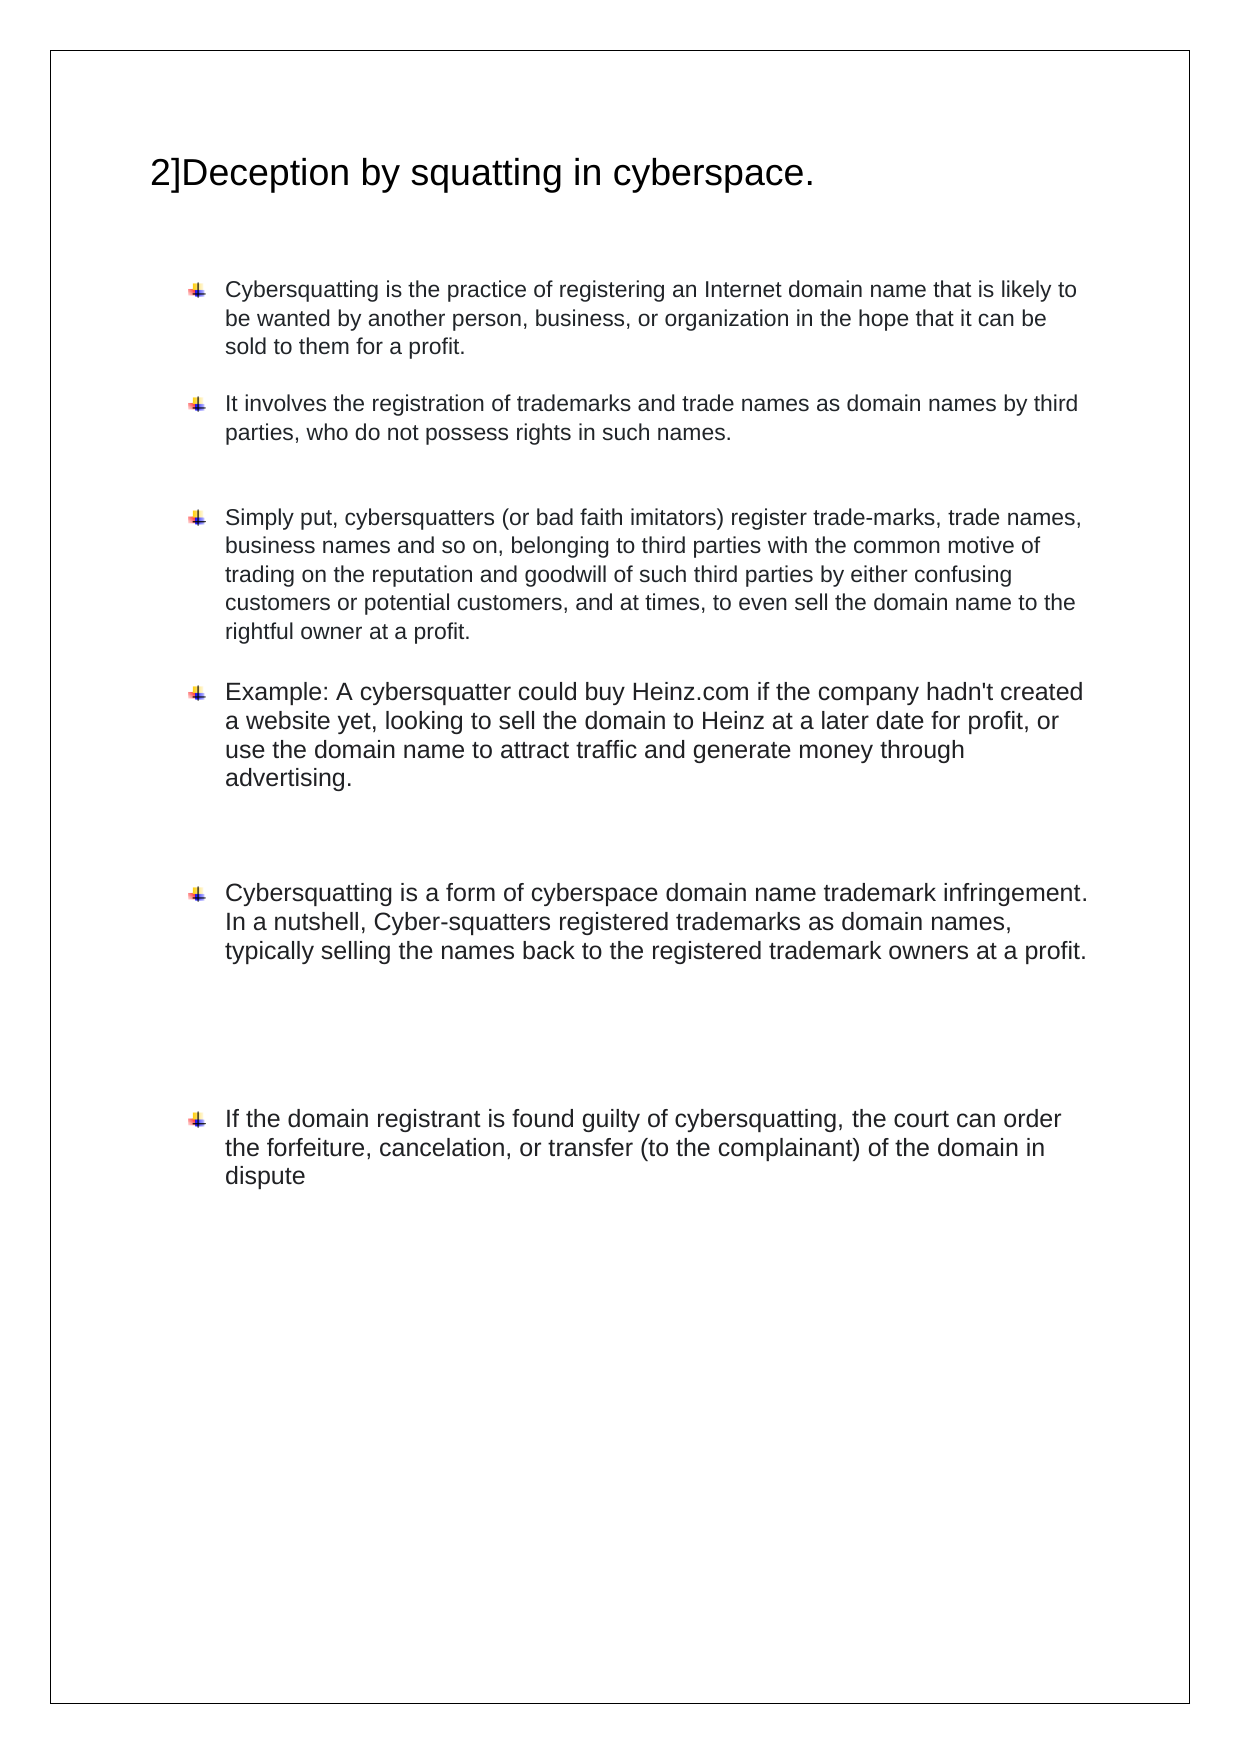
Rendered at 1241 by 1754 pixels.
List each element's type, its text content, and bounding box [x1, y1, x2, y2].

picture [188, 684, 206, 701]
list Cybersquatting is a form of cyberspace domain name trademark infringement. In a nutshell, Cyber-squatters registered trademarks as domain names, typically selling the names back to the registered trademark owners at a profit. [187, 878, 1090, 965]
picture [188, 1110, 206, 1128]
picture [188, 281, 206, 298]
list It involves the registration of trademarks and trade names as domain names by third parties, who do not possess rights in such names. [187, 390, 1090, 445]
text 2]Deception by squatting in cyberspace. [150, 150, 1090, 193]
list Example: A cybersquatter could buy Heinz.com if the company hadn't created a website yet, looking to sell the domain to Heinz at a later date for profit, or use the domain name to attract traffic and generate money through advertising. [187, 677, 1090, 792]
picture [188, 885, 206, 902]
list Cybersquatting is the practice of registering an Internet domain name that is likely to be wanted by another person, business, or organization in the hope that it can be sold to them for a profit. [187, 276, 1090, 360]
list Simply put, cybersquatters (or bad faith imitators) register trade-marks, trade names, business names and so on, belonging to third parties with the common motive of trading on the reputation and goodwill of such third parties by either confusing customers or potential customers, and at times, to even sell the domain name to the rightful owner at a profit. [187, 504, 1090, 644]
picture [188, 395, 206, 412]
picture [188, 508, 206, 526]
list If the domain registrant is found guilty of cybersquatting, the court can order the forfeiture, cancelation, or transfer (to the complainant) of the domain in dispute [187, 1104, 1090, 1190]
